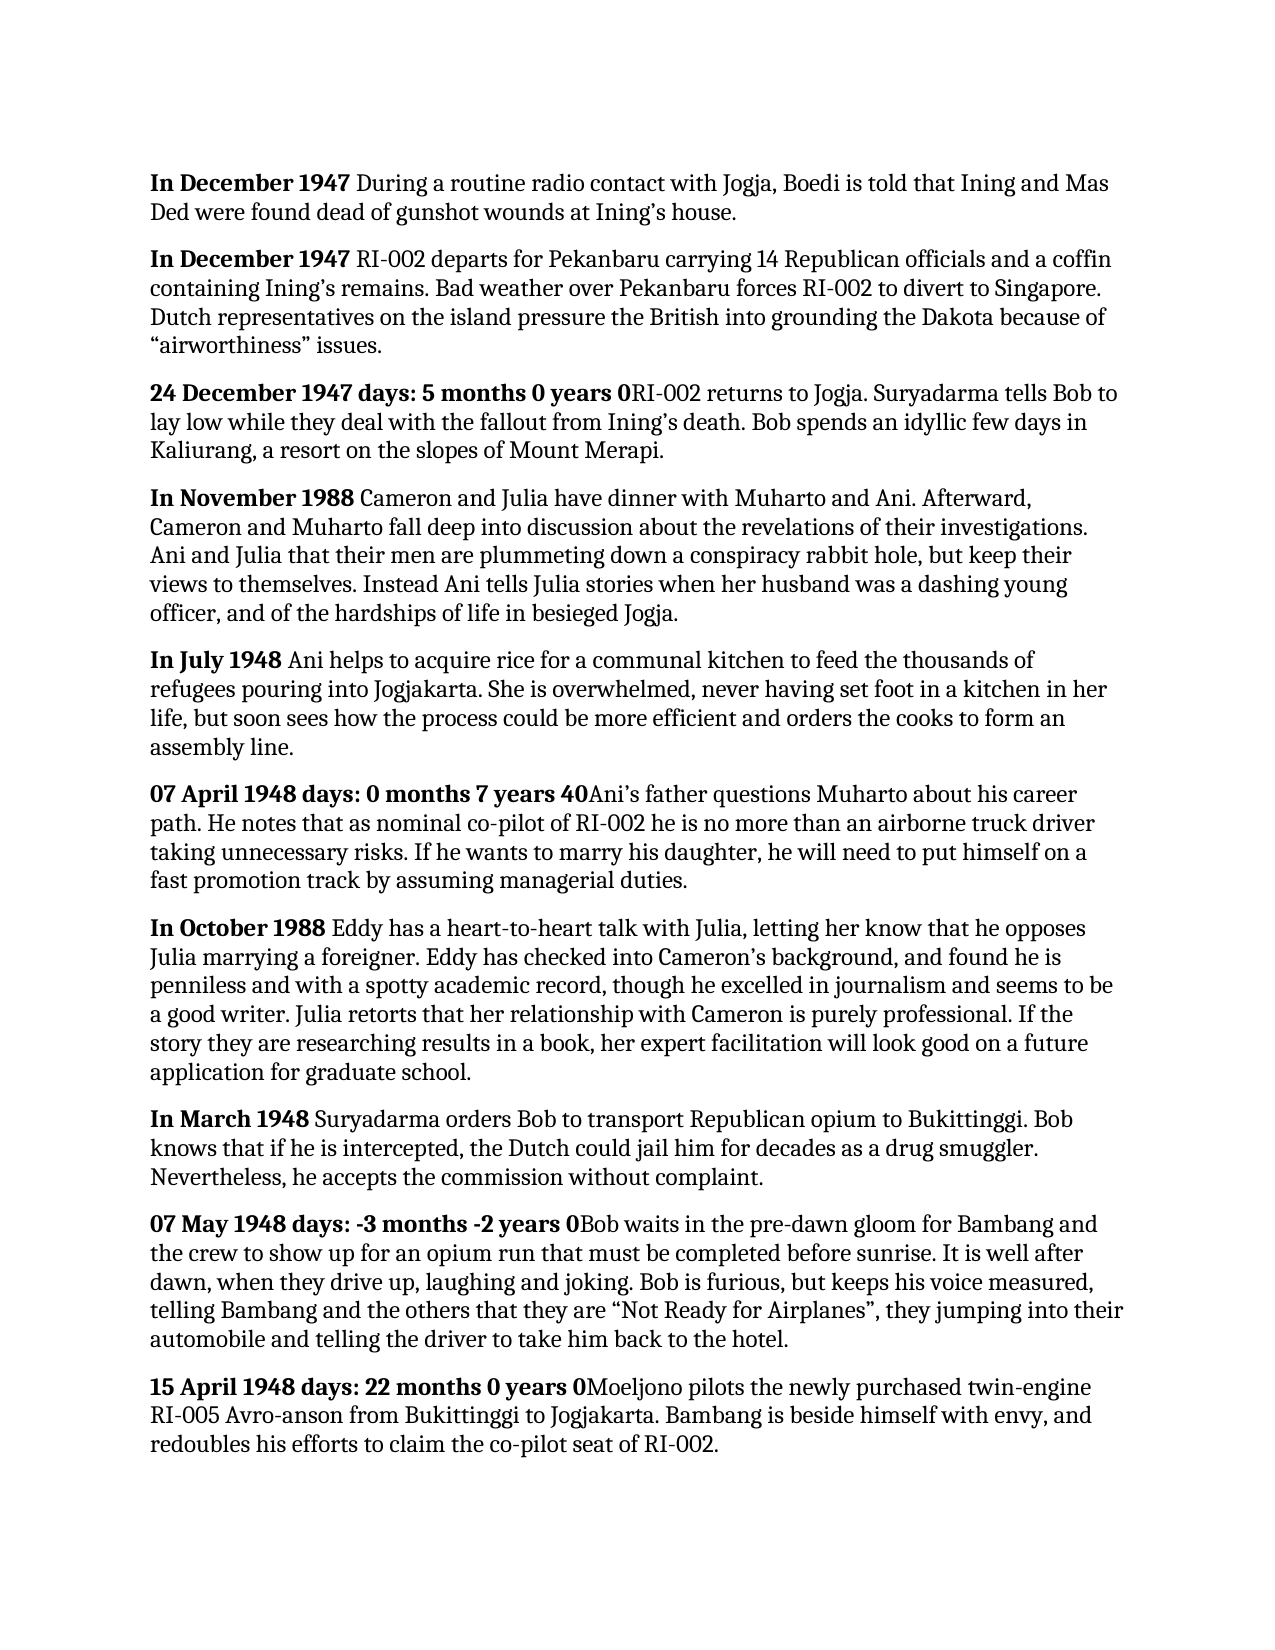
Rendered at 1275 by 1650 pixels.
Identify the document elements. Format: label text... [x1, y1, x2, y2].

text 07 April 1948 days: 0 months 7 years 40Ani’s father questions Muharto about his career path. He notes that as nominal co-pilot of RI-002 he is no more than an airborne truck driver taking unnecessary risks. If he wants to marry his daughter, he will need to put himself on a fast promotion track by assuming managerial duties. [150, 780, 1125, 895]
text In November 1988 Cameron and Julia have dinner with Muharto and Ani. Afterward, Cameron and Muharto fall deep into discussion about the revelations of their investigations. Ani and Julia that their men are plummeting down a conspiracy rabbit hole, but keep their views to themselves. Instead Ani tells Julia stories when her husband was a dashing young officer, and of the hardships of life in besieged Jogja. [150, 484, 1125, 627]
text In December 1947 During a routine radio contact with Jogja, Boedi is told that Ining and Mas Ded were found dead of gunshot wounds at Ining’s house. [150, 169, 1125, 226]
text In December 1947 RI-002 departs for Pekanbaru carrying 14 Republican officials and a coffin containing Ining’s remains. Bad weather over Pekanbaru forces RI-002 to divert to Singapore. Dutch representatives on the island pressure the British into grounding the Dakota because of “airworthiness” issues. [150, 245, 1125, 360]
text 07 May 1948 days: -3 months -2 years 0Bob waits in the pre-dawn gloom for Bambang and the crew to show up for an opium run that must be completed before sunrise. It is well after dawn, when they drive up, laughing and joking. Bob is furious, but keeps his voice measured, telling Bambang and the others that they are “Not Ready for Airplanes”, they jumping into their automobile and telling the driver to take him back to the hotel. [150, 1210, 1125, 1354]
text 15 April 1948 days: 22 months 0 years 0Moeljono pilots the newly purchased twin-engine RI-005 Avro-anson from Bukittinggi to Jogjakarta. Bambang is beside himself with envy, and redoubles his efforts to claim the co-pilot seat of RI-002. [150, 1372, 1125, 1459]
text In March 1948 Suryadarma orders Bob to transport Republican opium to Bukittinggi. Bob knows that if he is intercepted, the Dutch could jail him for decades as a drug smuggler. Nevertheless, he accepts the commission without complaint. [150, 1105, 1125, 1191]
text In October 1988 Eddy has a heart-to-heart talk with Julia, letting her know that he opposes Julia marrying a foreigner. Eddy has checked into Cameron’s background, and found he is penniless and with a spotty academic record, though he excelled in journalism and seems to be a good writer. Julia retorts that her relationship with Cameron is purely professional. If the story they are researching results in a book, her expert facilitation will look good on a future application for graduate school. [150, 914, 1125, 1086]
text 24 December 1947 days: 5 months 0 years 0RI-002 returns to Jogja. Suryadarma tells Bob to lay low while they deal with the fallout from Ining’s death. Bob spends an idyllic few days in Kaliurang, a resort on the slopes of Mount Merapi. [150, 379, 1125, 465]
text In July 1948 Ani helps to acquire rice for a communal kitchen to feed the thousands of refugees pouring into Jogjakarta. She is overwhelmed, never having set foot in a kitchen in her life, but soon sees how the process could be more efficient and orders the cooks to form an assembly line. [150, 646, 1125, 761]
